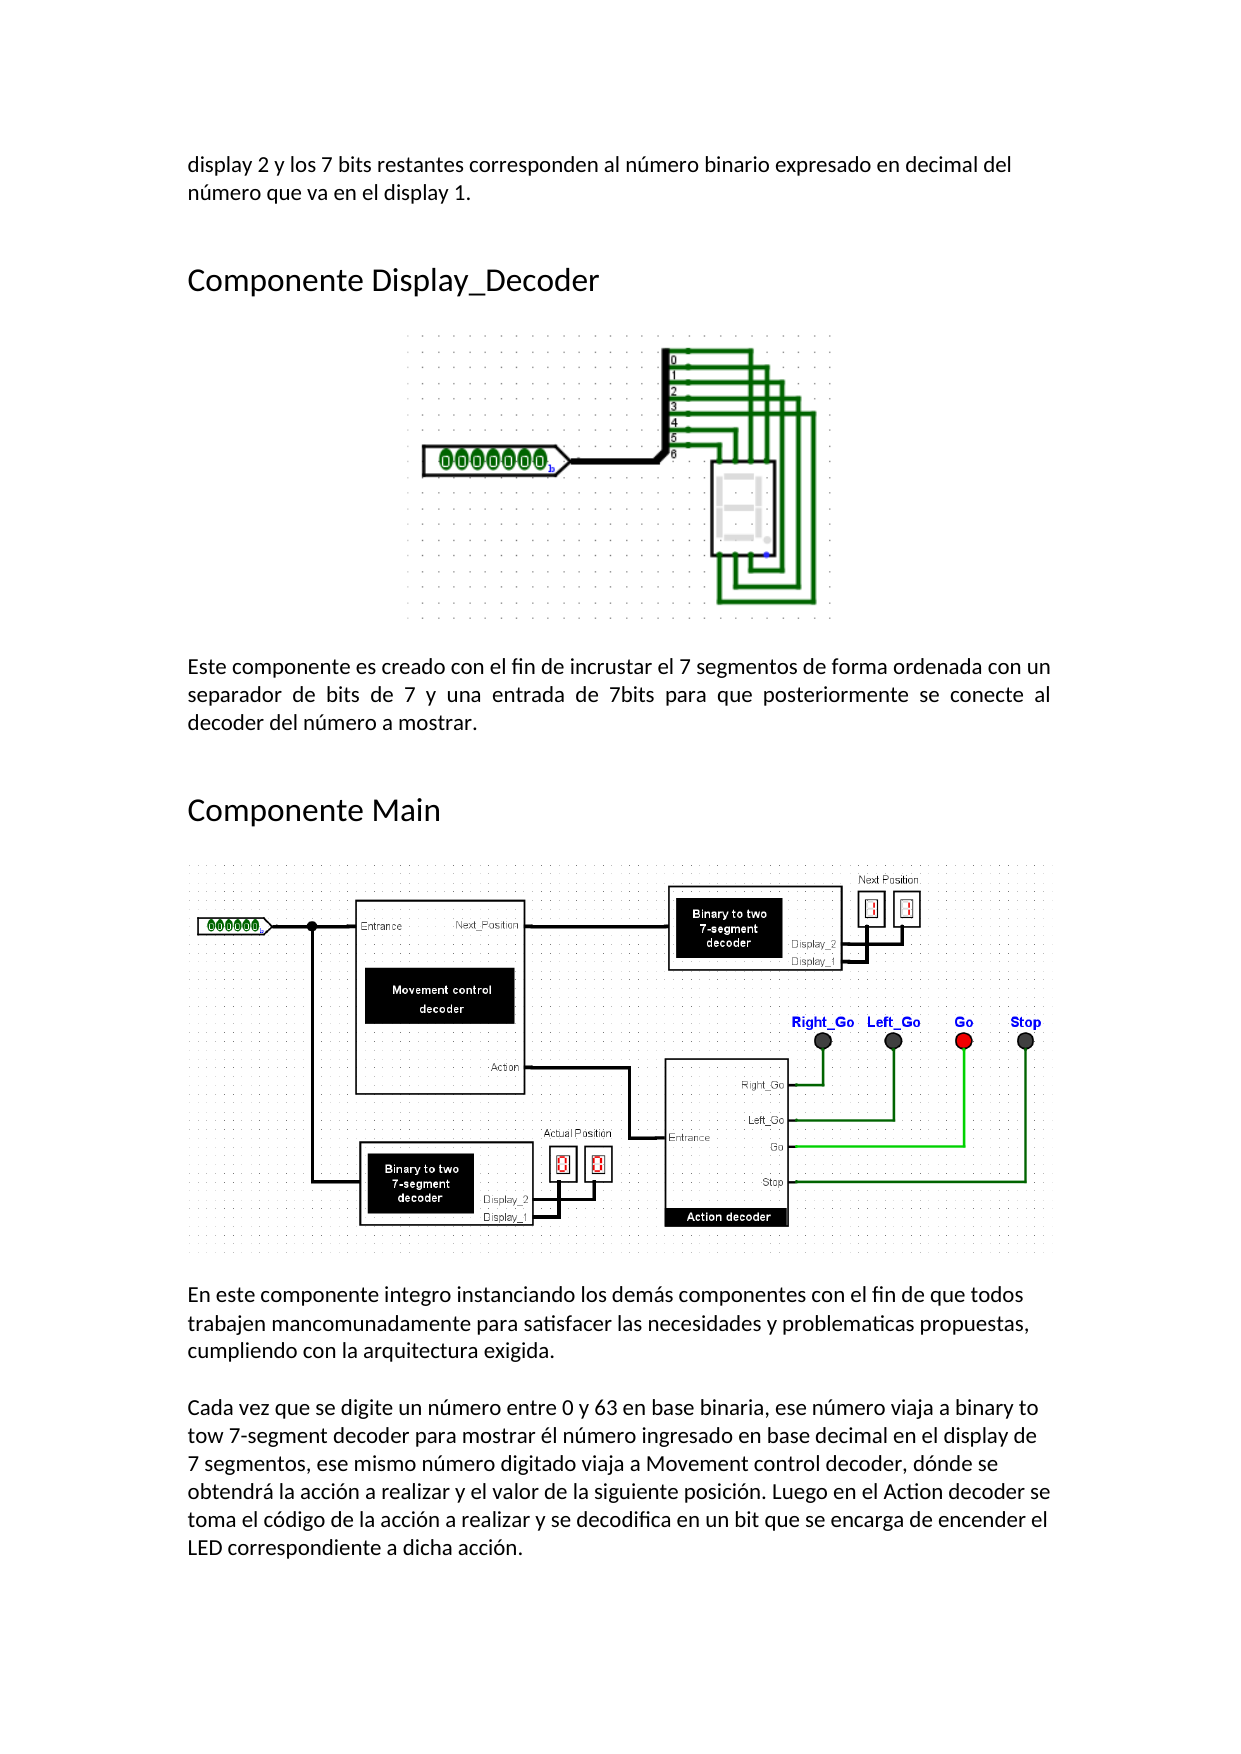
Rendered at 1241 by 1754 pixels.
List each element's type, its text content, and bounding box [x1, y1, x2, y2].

picture [187, 864, 1053, 1253]
subtitle Componente Main [187, 789, 1053, 830]
text Este componente es creado con el fin de incrustar el 7 segmentos de forma ordenada con un separador de bits de 7 y una entrada de 7bits para que posteriormente se conecte al decoder del número a mostrar. [187, 652, 1053, 736]
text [187, 150, 1053, 206]
text En este componente integro instanciando los demás componentes con el fin de que todos trabajen mancomunadamente para satisfacer las necesidades y problematicas propuestas, cumpliendo con la arquitectura exigida. [187, 1281, 1053, 1365]
text Cada vez que se digite un número entre 0 y 63 en base binaria, ese número viaja a binary to tow 7-segment decoder para mostrar él número ingresado en base decimal en el display de 7 segmentos, ese mismo número digitado viaja a Movement control decoder, dónde se obtendrá la acción a realizar y el valor de la siguiente posición. Luego en el Action decoder se toma el código de la acción a realizar y se decodifica en un bit que se encarga de encender el LED correspondiente a dicha acción. [187, 1393, 1053, 1561]
subtitle Componente Display_Decoder [187, 259, 1053, 300]
picture [407, 334, 833, 624]
